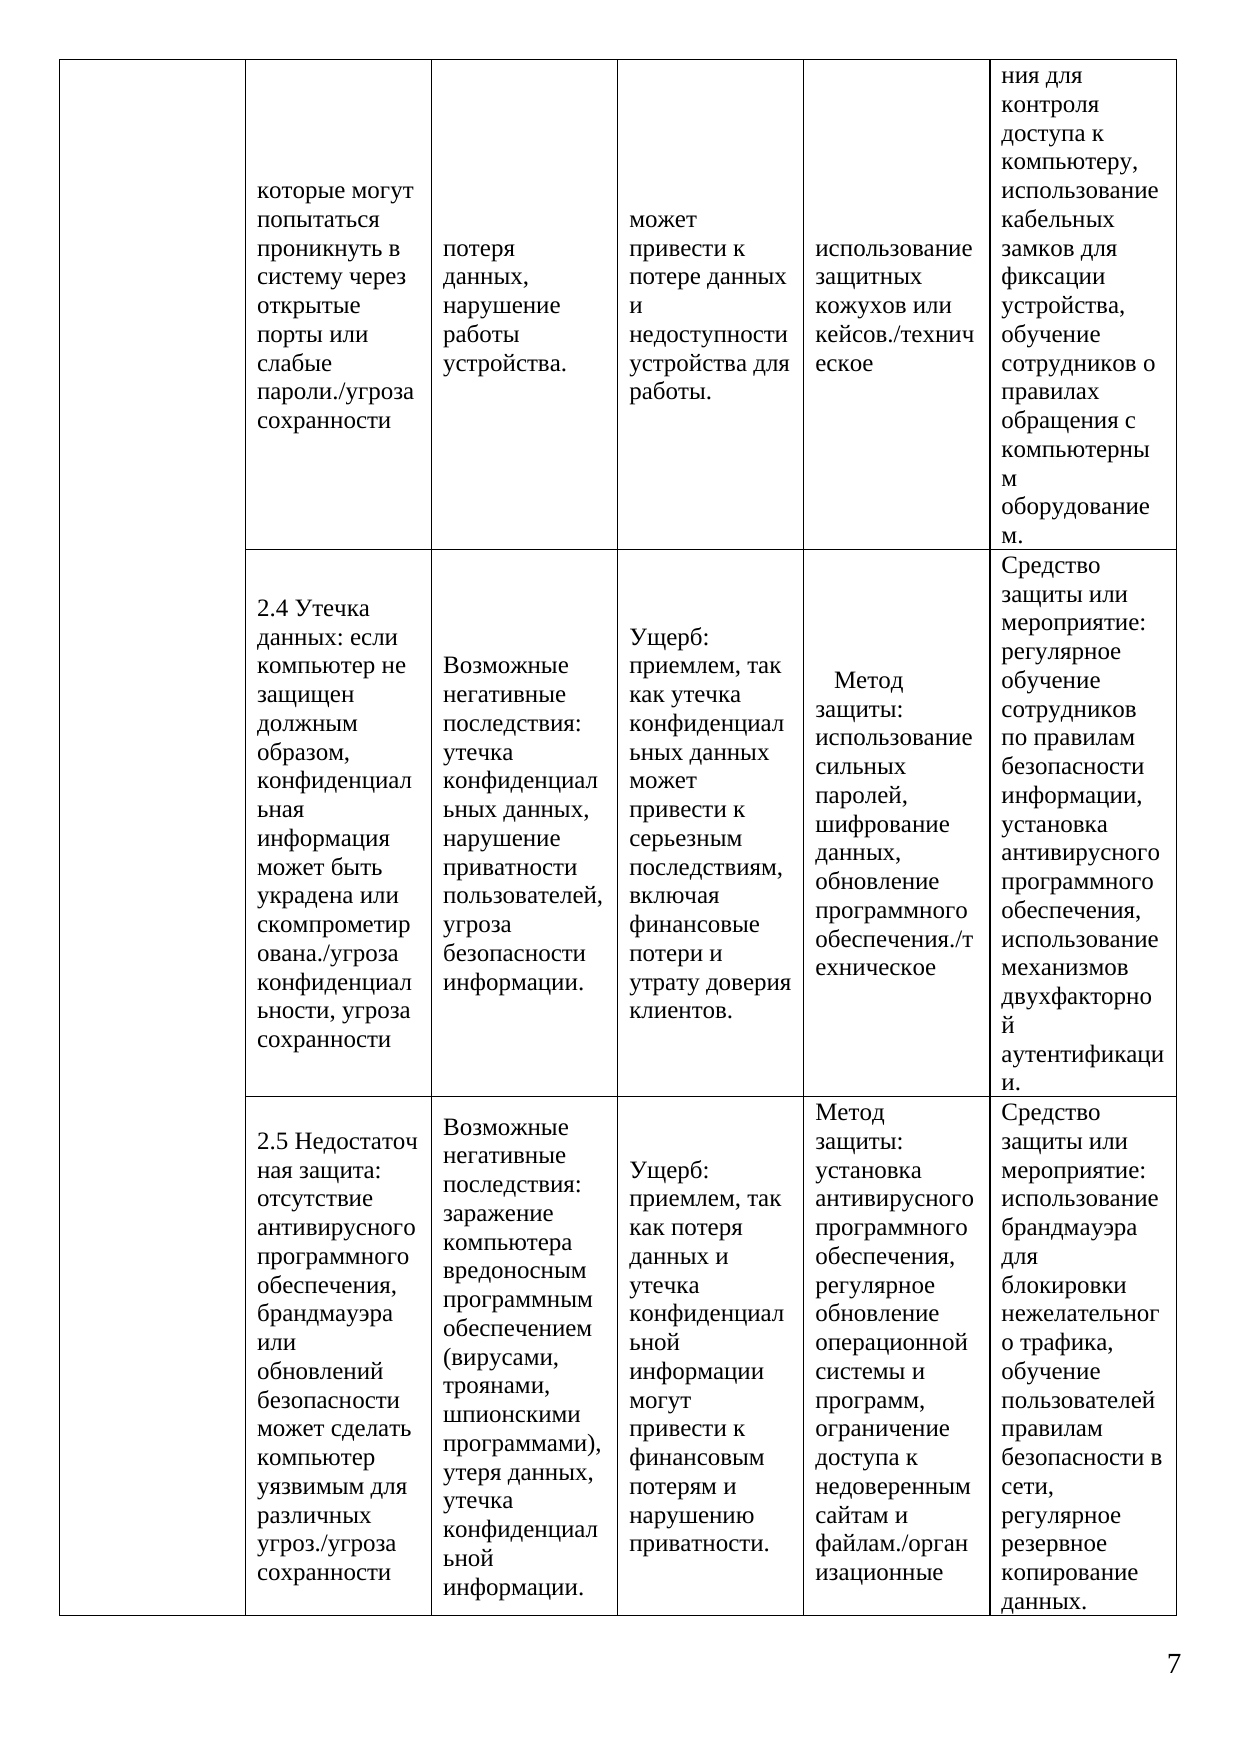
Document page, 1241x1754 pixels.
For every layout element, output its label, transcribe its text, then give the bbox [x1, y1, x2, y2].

table_cell Средство защиты или мероприятие: использование брандмауэра для блокировки нежелательного трафика, обучение пользователей правилам безопасности в сети, регулярное резервное копирование данных. [991, 1097, 1176, 1615]
table_cell Возможные негативные последствия: утечка конфиденциальных данных, нарушение приватности пользователей, угроза безопасности информации. [432, 550, 617, 1096]
table_cell 2.5 Недостаточная защита: отсутствие антивирусного программного обеспечения, брандмауэра или обновлений безопасности может сделать компьютер уязвимым для различных угроз./угроза сохранности [246, 1097, 431, 1615]
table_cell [618, 60, 803, 549]
table_cell Ущерб: приемлем, так как потеря данных и утечка конфиденциальной информации могут привести к финансовым потерям и нарушению приватности. [618, 1097, 803, 1615]
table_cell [246, 60, 431, 549]
table_cell Возможные негативные последствия: заражение компьютера вредоносным программным обеспечением (вирусами, троянами, шпионскими программами), утеря данных, утечка конфиденциальной информации. [432, 1097, 617, 1615]
table_cell Метод защиты: использование сильных паролей, шифрование данных, обновление программного обеспечения./техническое [804, 550, 989, 1096]
table_cell Ущерб: приемлем, так как утечка конфиденциальных данных может привести к серьезным последствиям, включая финансовые потери и утрату доверия клиентов. [618, 550, 803, 1096]
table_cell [991, 60, 1176, 549]
table_cell Средство защиты или мероприятие: регулярное обучение сотрудников по правилам безопасности информации, установка антивирусного программного обеспечения, использование механизмов двухфакторной аутентификации. [991, 550, 1176, 1096]
table_cell Метод защиты: установка антивирусного программного обеспечения, регулярное обновление операционной системы и программ, ограничение доступа к недоверенным сайтам и файлам./организационные [804, 1097, 989, 1615]
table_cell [432, 60, 617, 549]
table_cell 2.4 Утечка данных: если компьютер не защищен должным образом, конфиденциальная информация может быть украдена или скомпрометирована./угроза конфиденциальности, угроза сохранности [246, 550, 431, 1096]
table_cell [804, 60, 989, 549]
